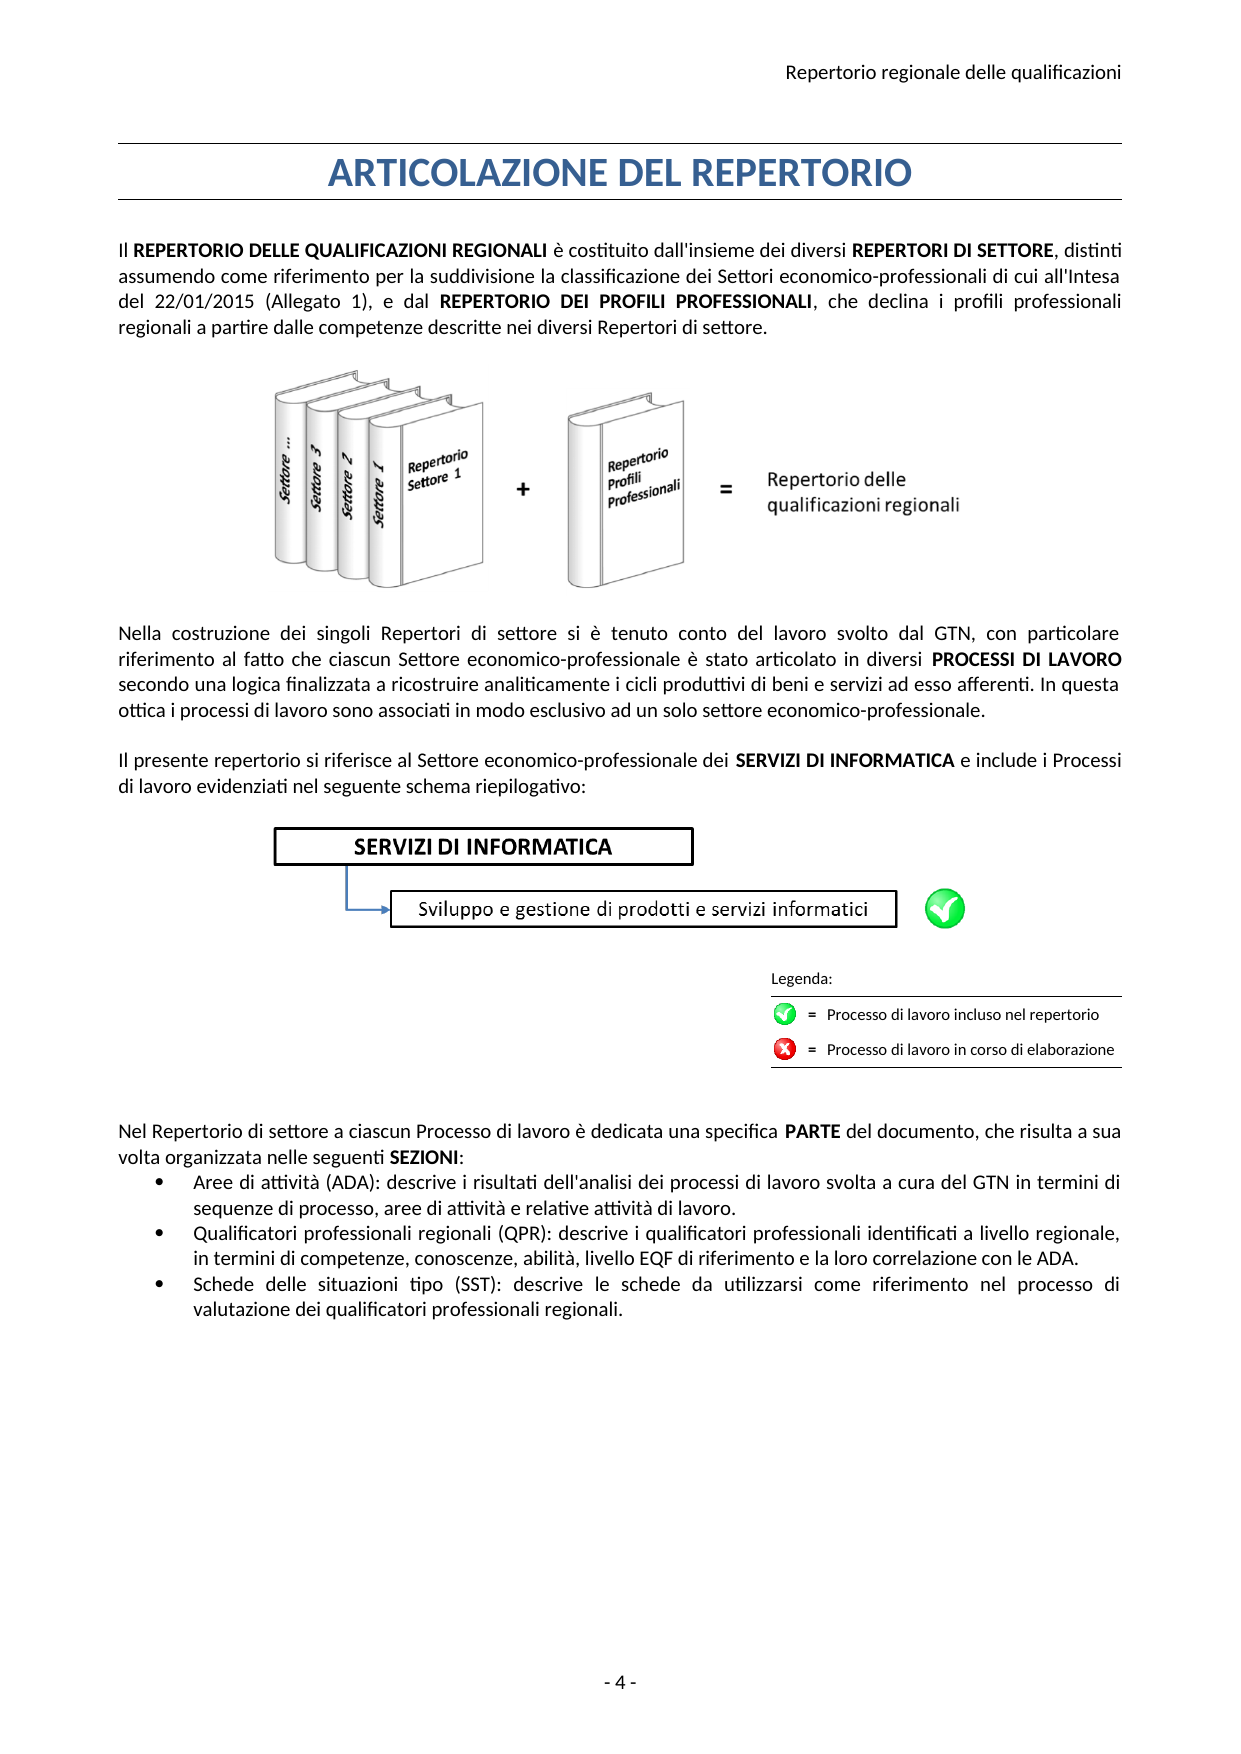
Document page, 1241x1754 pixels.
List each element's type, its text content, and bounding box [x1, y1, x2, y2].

list Aree di attività (ADA): descrive i risultati dell'analisi dei processi di lavoro svolta a cura del GTN in termini di sequenze di processo, aree di attività e relative attività di lavoro. [156, 1169, 1122, 1220]
table_cell = [797, 997, 827, 1031]
picture [772, 1036, 797, 1061]
list Qualificatori professionali regionali (QPR): descrive i qualificatori professionali identificati a livello regionale, in termini di competenze, conoscenze, abilità, livello EQF di riferimento e la loro correlazione con le ADA. [156, 1220, 1122, 1271]
text Il REPERTORIO DELLE QUALIFICAZIONI REGIONALI è costituito dall'insieme dei diversi REPERTORI DI SETTORE, distinti assumendo come riferimento per la suddivisione la classificazione dei Settori economico-professionali di cui all'Intesa del 22/01/2015 (Allegato 1), e dal REPERTORIO DEI PROFILI PROFESSIONALI, che declina i profili professionali regionali a partire dalle competenze descritte nei diversi Repertori di settore. [118, 238, 1122, 339]
picture [267, 364, 973, 596]
text Nel Repertorio di settore a ciascun Processo di lavoro è dedicata una specifica PARTE del documento, che risulta a sua volta organizzata nelle seguenti SEZIONI: [118, 1118, 1122, 1169]
table_cell Processo di lavoro incluso nel repertorio [827, 997, 1122, 1031]
table_cell = [797, 1031, 827, 1067]
picture [772, 1001, 797, 1026]
text ARTICOLAZIONE DEL REPERTORIO [118, 144, 1122, 199]
text Nella costruzione dei singoli Repertori di settore si è tenuto conto del lavoro svolto dal GTN, con particolare riferimento al fatto che ciascun Settore economico-professionale è stato articolato in diversi PROCESSI DI LAVORO secondo una logica finalizzata a ricostruire analiticamente i cicli produttivi di beni e servizi ad esso afferenti. In questa ottica i processi di lavoro sono associati in modo esclusivo ad un solo settore economico-professionale. [118, 621, 1122, 722]
list Schede delle situazioni tipo (SST): descrive le schede da utilizzarsi come riferimento nel processo di valutazione dei qualificatori professionali regionali. [156, 1271, 1122, 1322]
text Il presente repertorio si riferisce al Settore economico-professionale dei SERVIZI DI INFORMATICA e include i Processi di lavoro evidenziati nel seguente schema riepilogativo: [118, 748, 1122, 798]
table_header Legenda: [771, 960, 1122, 996]
table_cell [771, 1031, 797, 1067]
picture [273, 823, 967, 935]
table_cell Processo di lavoro in corso di elaborazione [827, 1031, 1122, 1067]
table_cell [771, 997, 797, 1031]
